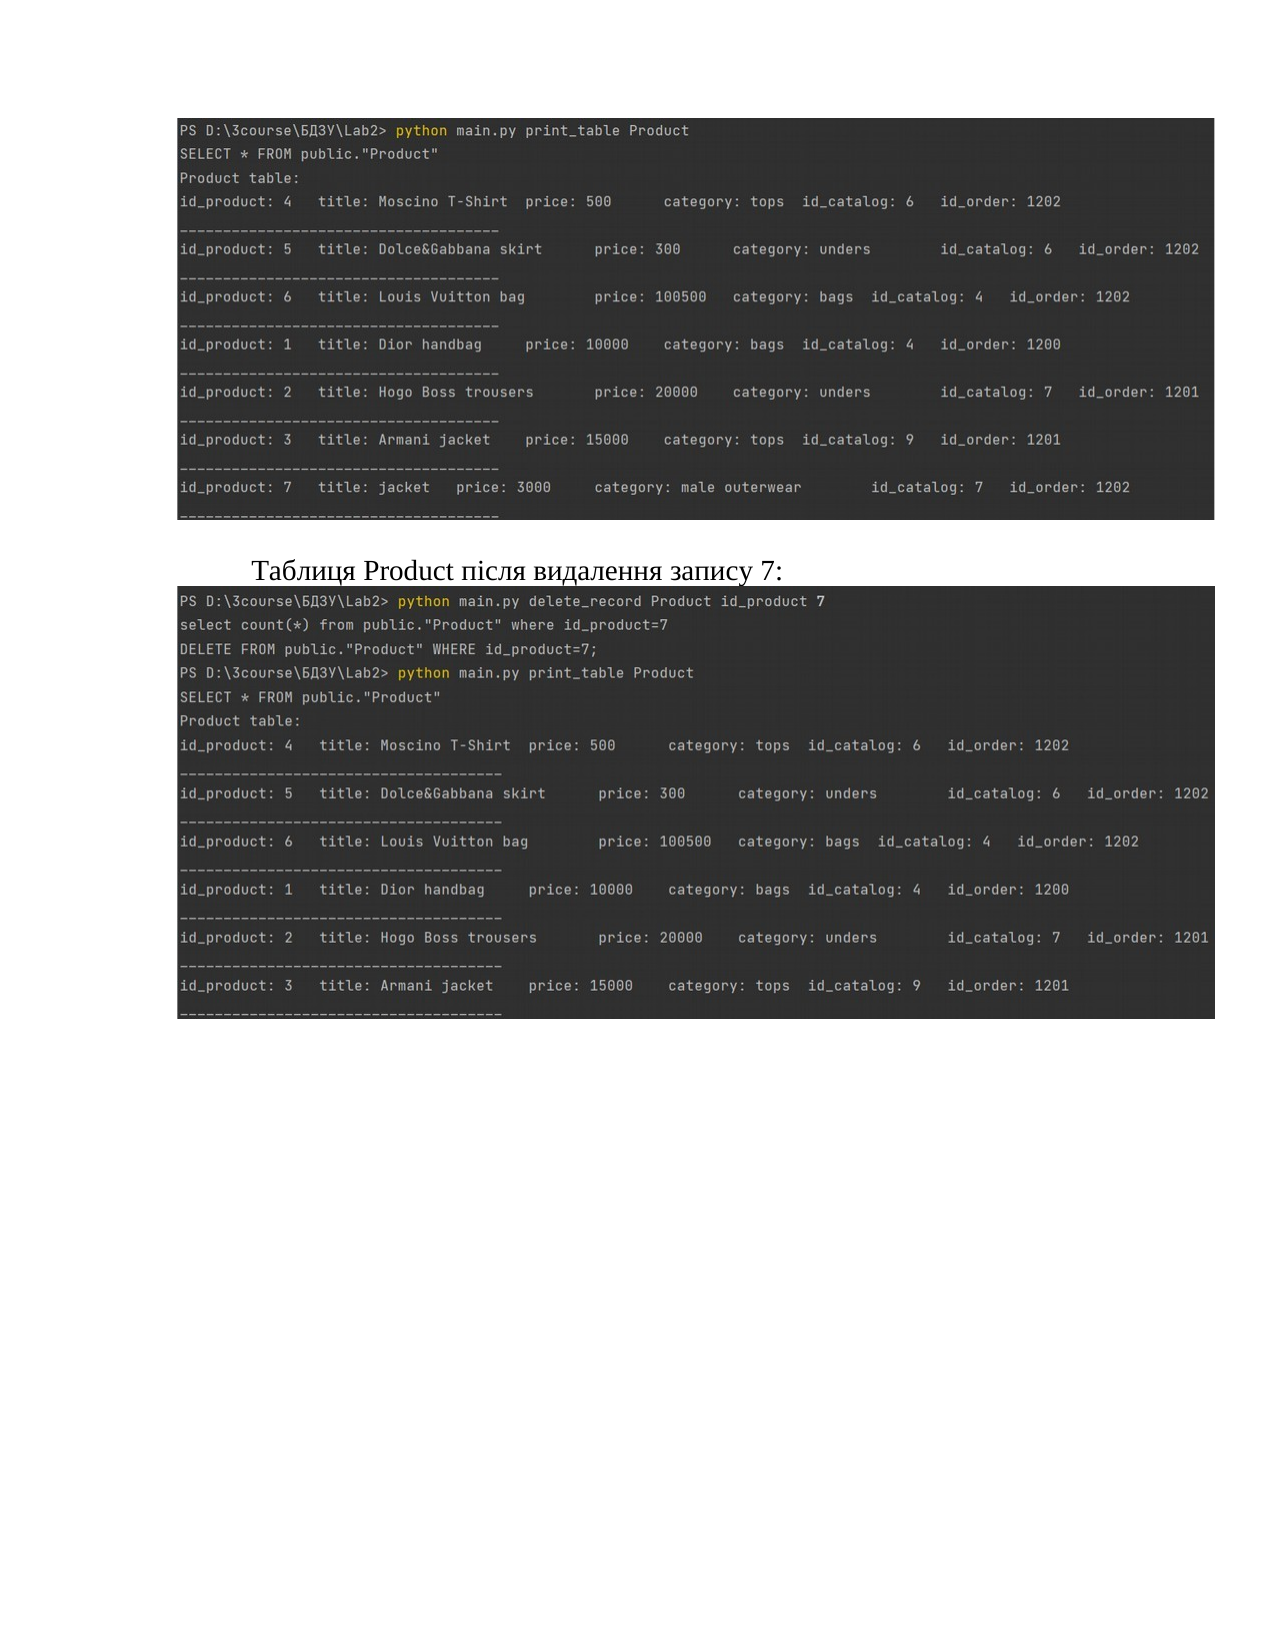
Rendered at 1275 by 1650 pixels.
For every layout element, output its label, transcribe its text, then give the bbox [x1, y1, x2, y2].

text Таблиця Product після видалення запису 7: [177, 553, 1211, 586]
picture [177, 586, 1215, 1019]
picture [177, 118, 1215, 520]
